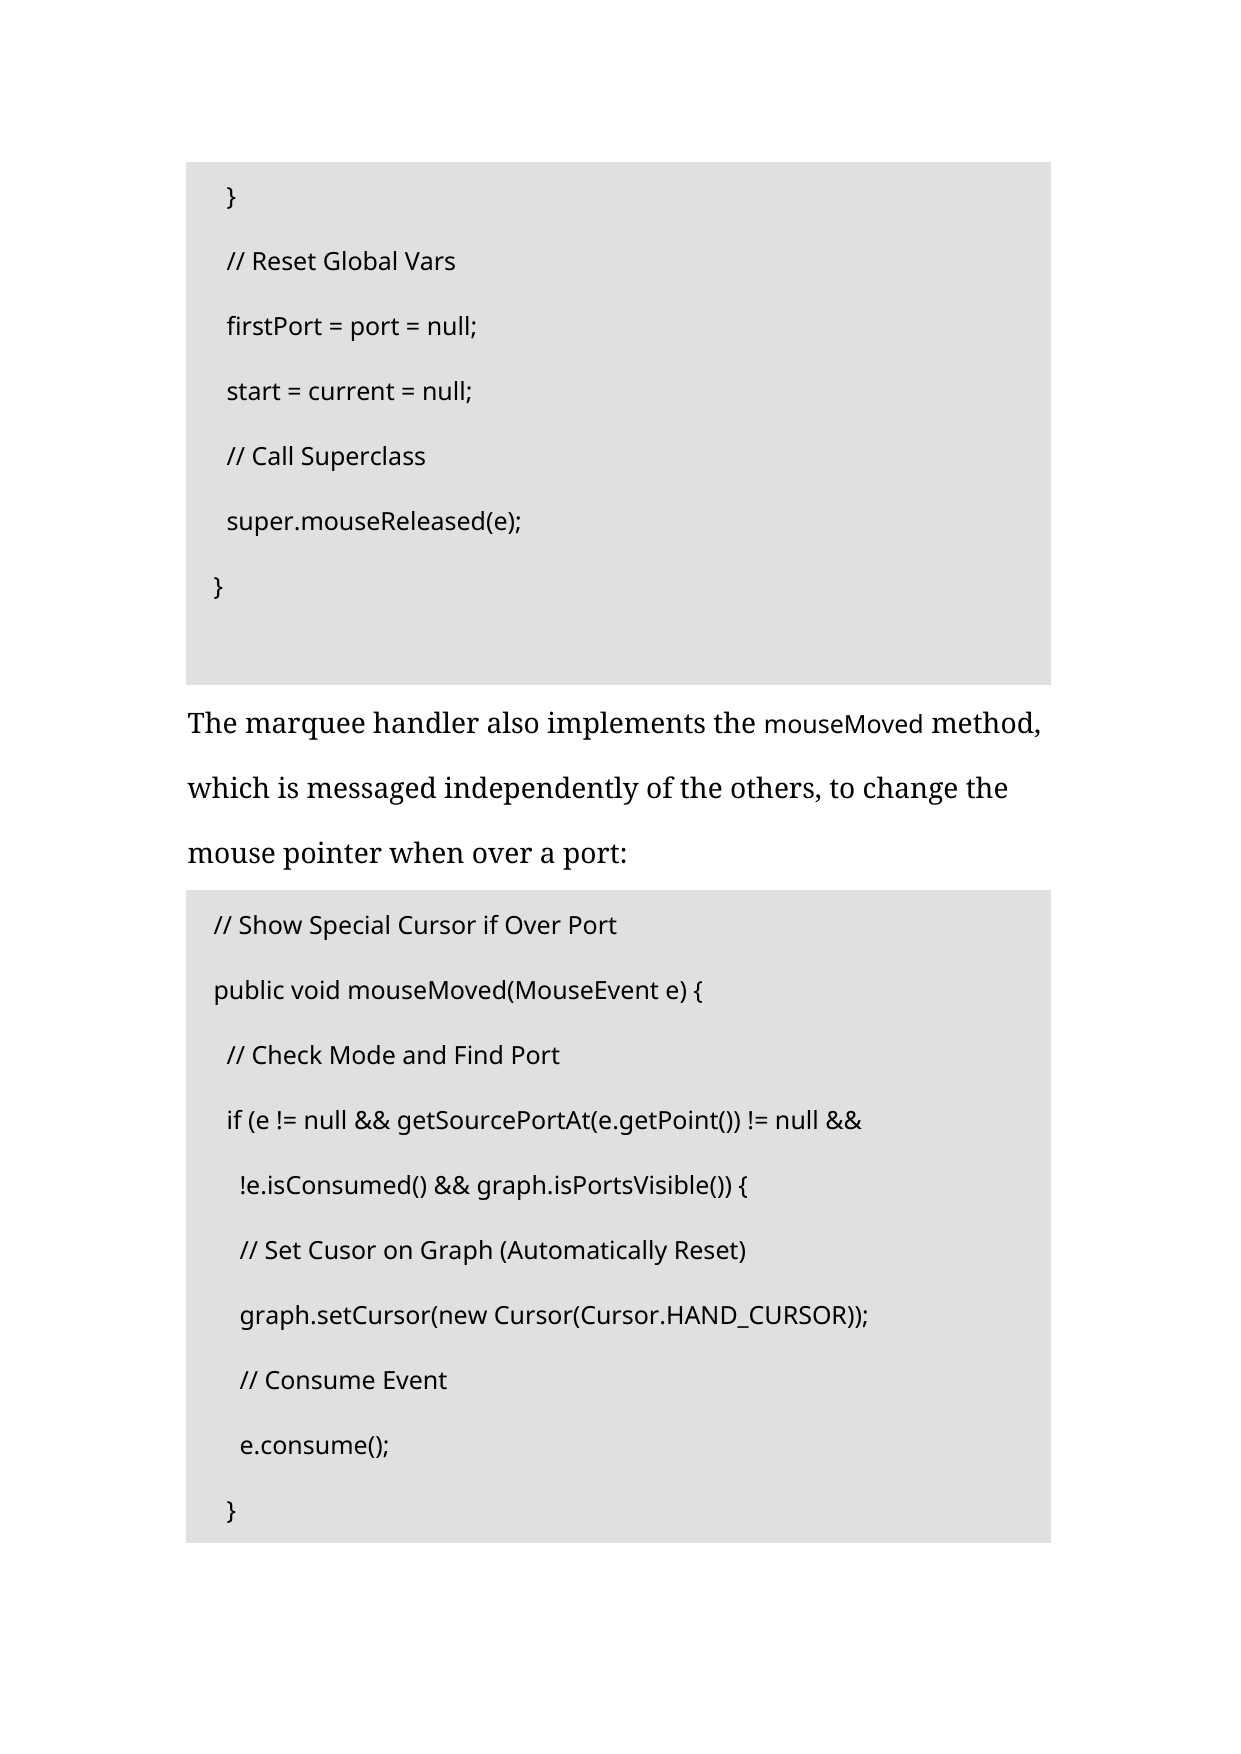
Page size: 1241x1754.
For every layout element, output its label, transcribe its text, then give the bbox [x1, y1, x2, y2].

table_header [186, 162, 1051, 685]
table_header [186, 890, 1051, 1543]
text The marquee handler also implements the mouseMoved method, which is messaged independently of the others, to change the mouse pointer when over a port: [187, 690, 1053, 885]
